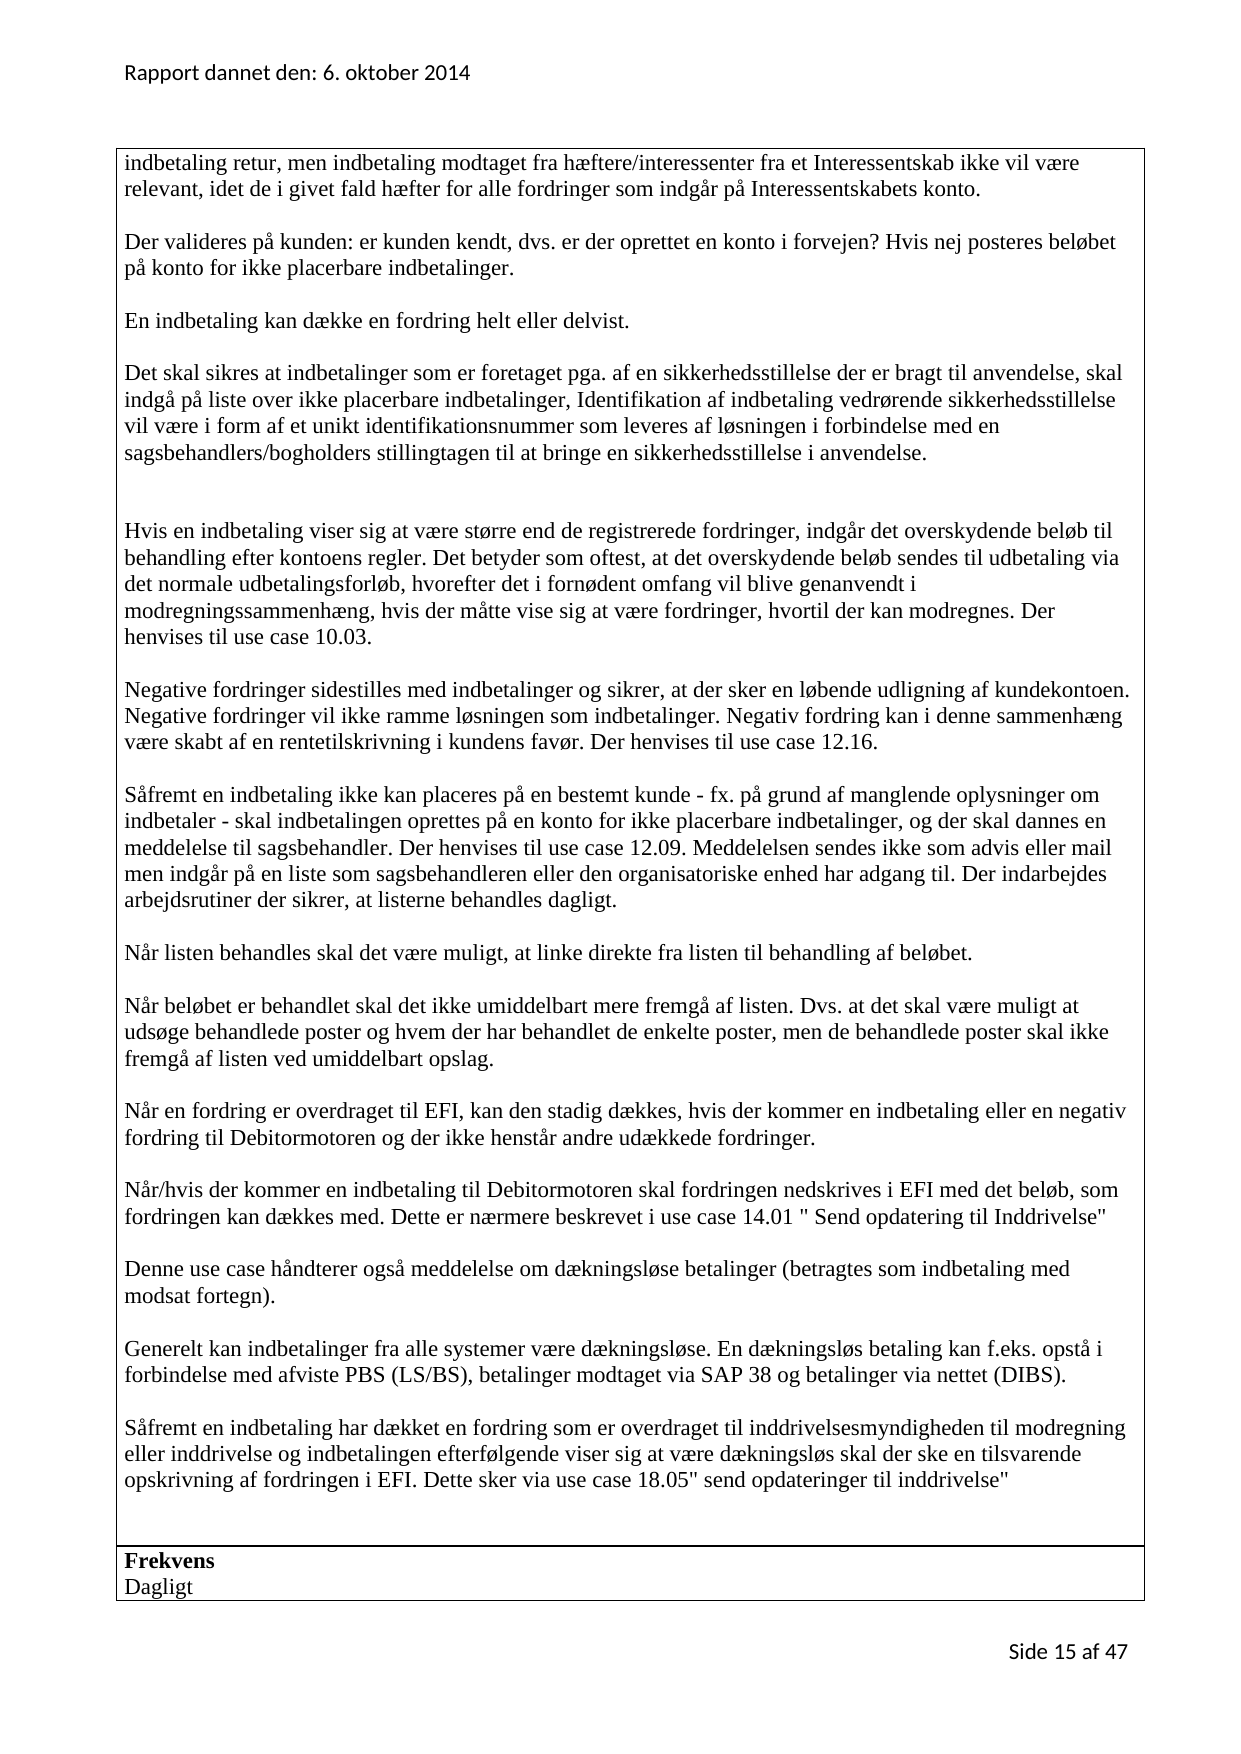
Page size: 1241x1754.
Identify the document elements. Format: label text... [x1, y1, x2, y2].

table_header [117, 149, 1144, 1545]
table_cell Frekvens Dagligt [117, 1547, 1144, 1600]
